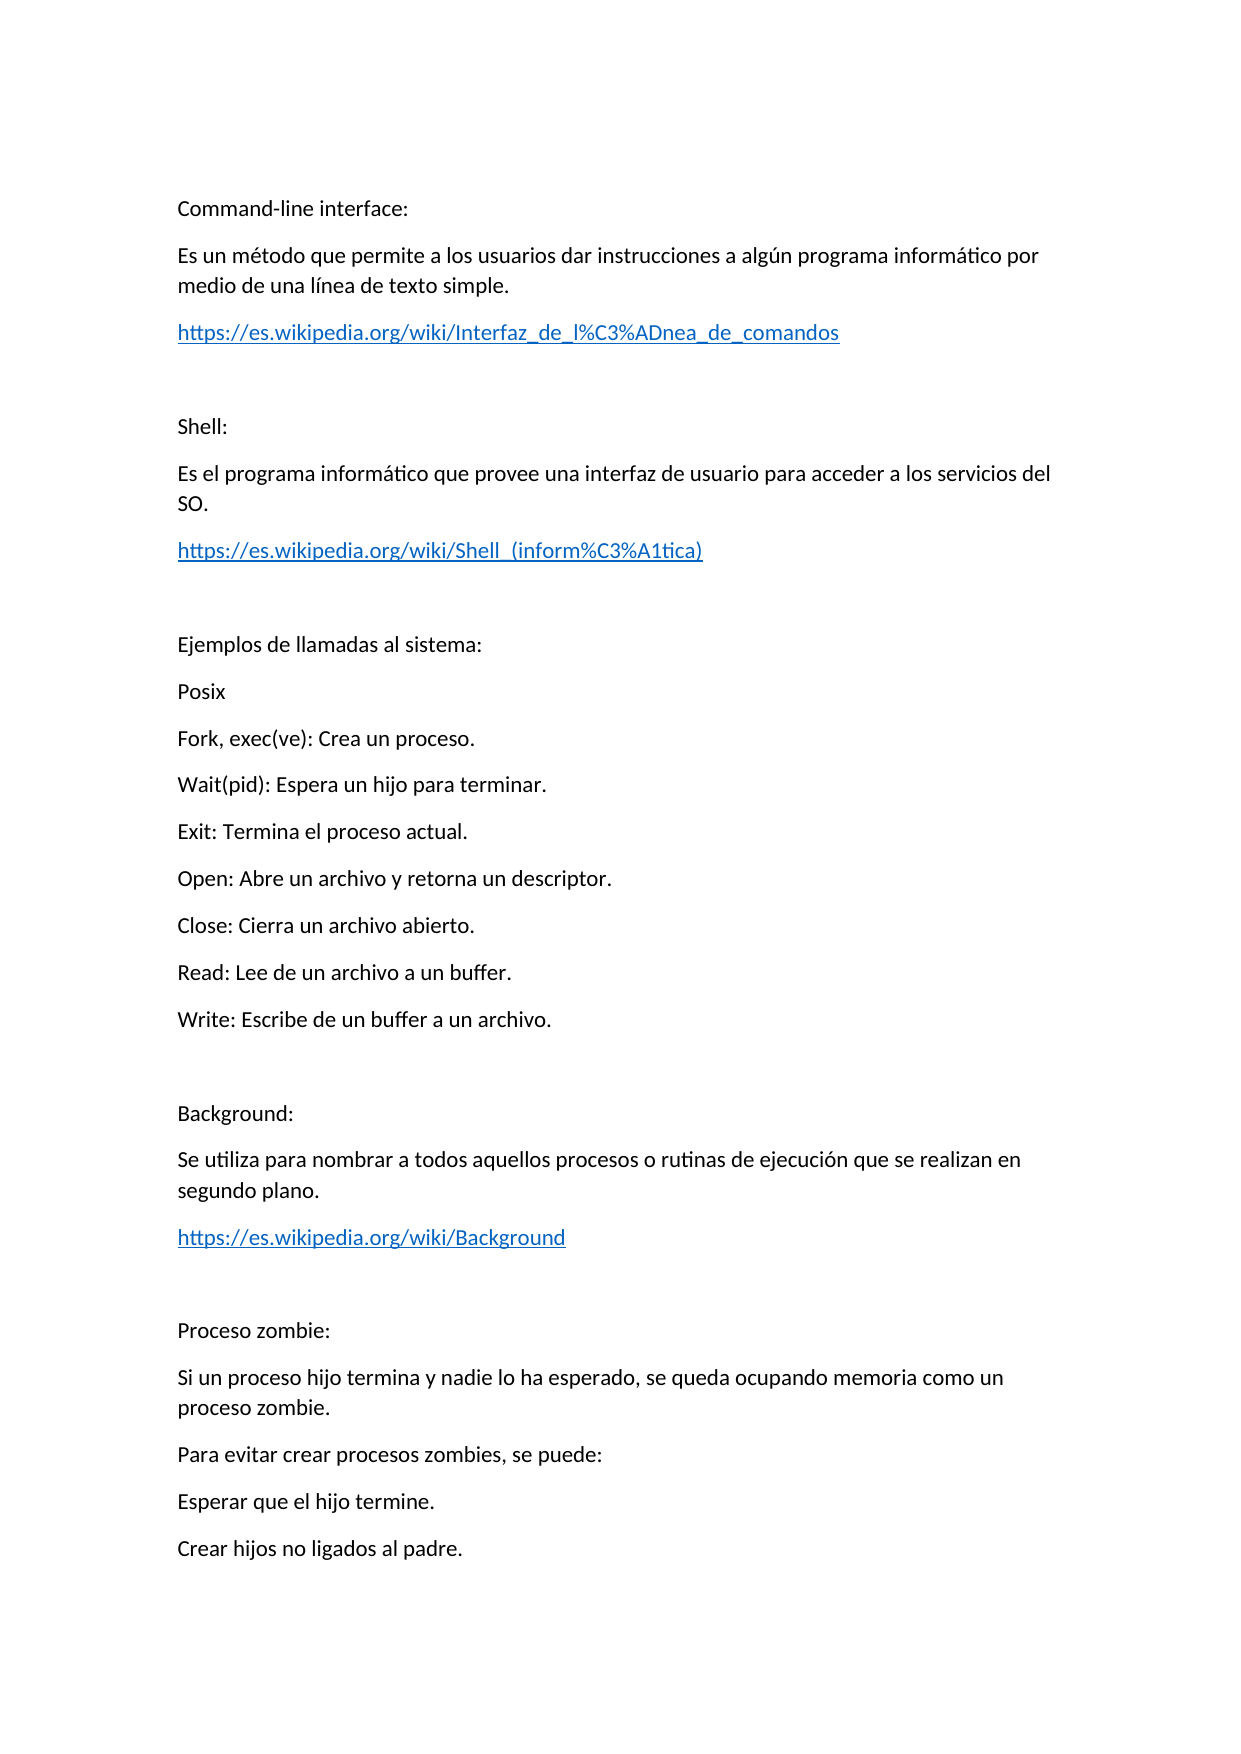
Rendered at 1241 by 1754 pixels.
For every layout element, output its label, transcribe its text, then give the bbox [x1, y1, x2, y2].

text Exit: Termina el proceso actual. [177, 817, 1063, 845]
text Shell: [177, 412, 1063, 440]
text Posix [177, 677, 1063, 705]
text Es un método que permite a los usuarios dar instrucciones a algún programa informático por medio de una línea de texto simple. [177, 241, 1063, 299]
text Se utiliza para nombrar a todos aquellos procesos o rutinas de ejecución que se realizan en segundo plano. [177, 1146, 1063, 1204]
text Es el programa informático que provee una interfaz de usuario para acceder a los servicios del SO. [177, 459, 1063, 517]
text Background: [177, 1099, 1063, 1127]
text Open: Abre un archivo y retorna un descriptor. [177, 864, 1063, 892]
text https://es.wikipedia.org/wiki/Background [177, 1223, 1063, 1251]
text Read: Lee de un archivo a un buffer. [177, 958, 1063, 986]
text Fork, exec(ve): Crea un proceso. [177, 724, 1063, 752]
text Ejemplos de llamadas al sistema: [177, 630, 1063, 658]
text Para evitar crear procesos zombies, se puede: [177, 1440, 1063, 1468]
text Close: Cierra un archivo abierto. [177, 911, 1063, 939]
text Proceso zombie: [177, 1316, 1063, 1344]
text Write: Escribe de un buffer a un archivo. [177, 1005, 1063, 1033]
text Si un proceso hijo termina y nadie lo ha esperado, se queda ocupando memoria como un proceso zombie. [177, 1363, 1063, 1421]
text Wait(pid): Espera un hijo para terminar. [177, 771, 1063, 798]
text Crear hijos no ligados al padre. [177, 1534, 1063, 1562]
text https://es.wikipedia.org/wiki/Interfaz_de_l%C3%ADnea_de_comandos [177, 318, 1063, 346]
text Esperar que el hijo termine. [177, 1487, 1063, 1515]
text https://es.wikipedia.org/wiki/Shell_(inform%C3%A1tica) [177, 536, 1063, 564]
text Command-line interface: [177, 194, 1063, 222]
